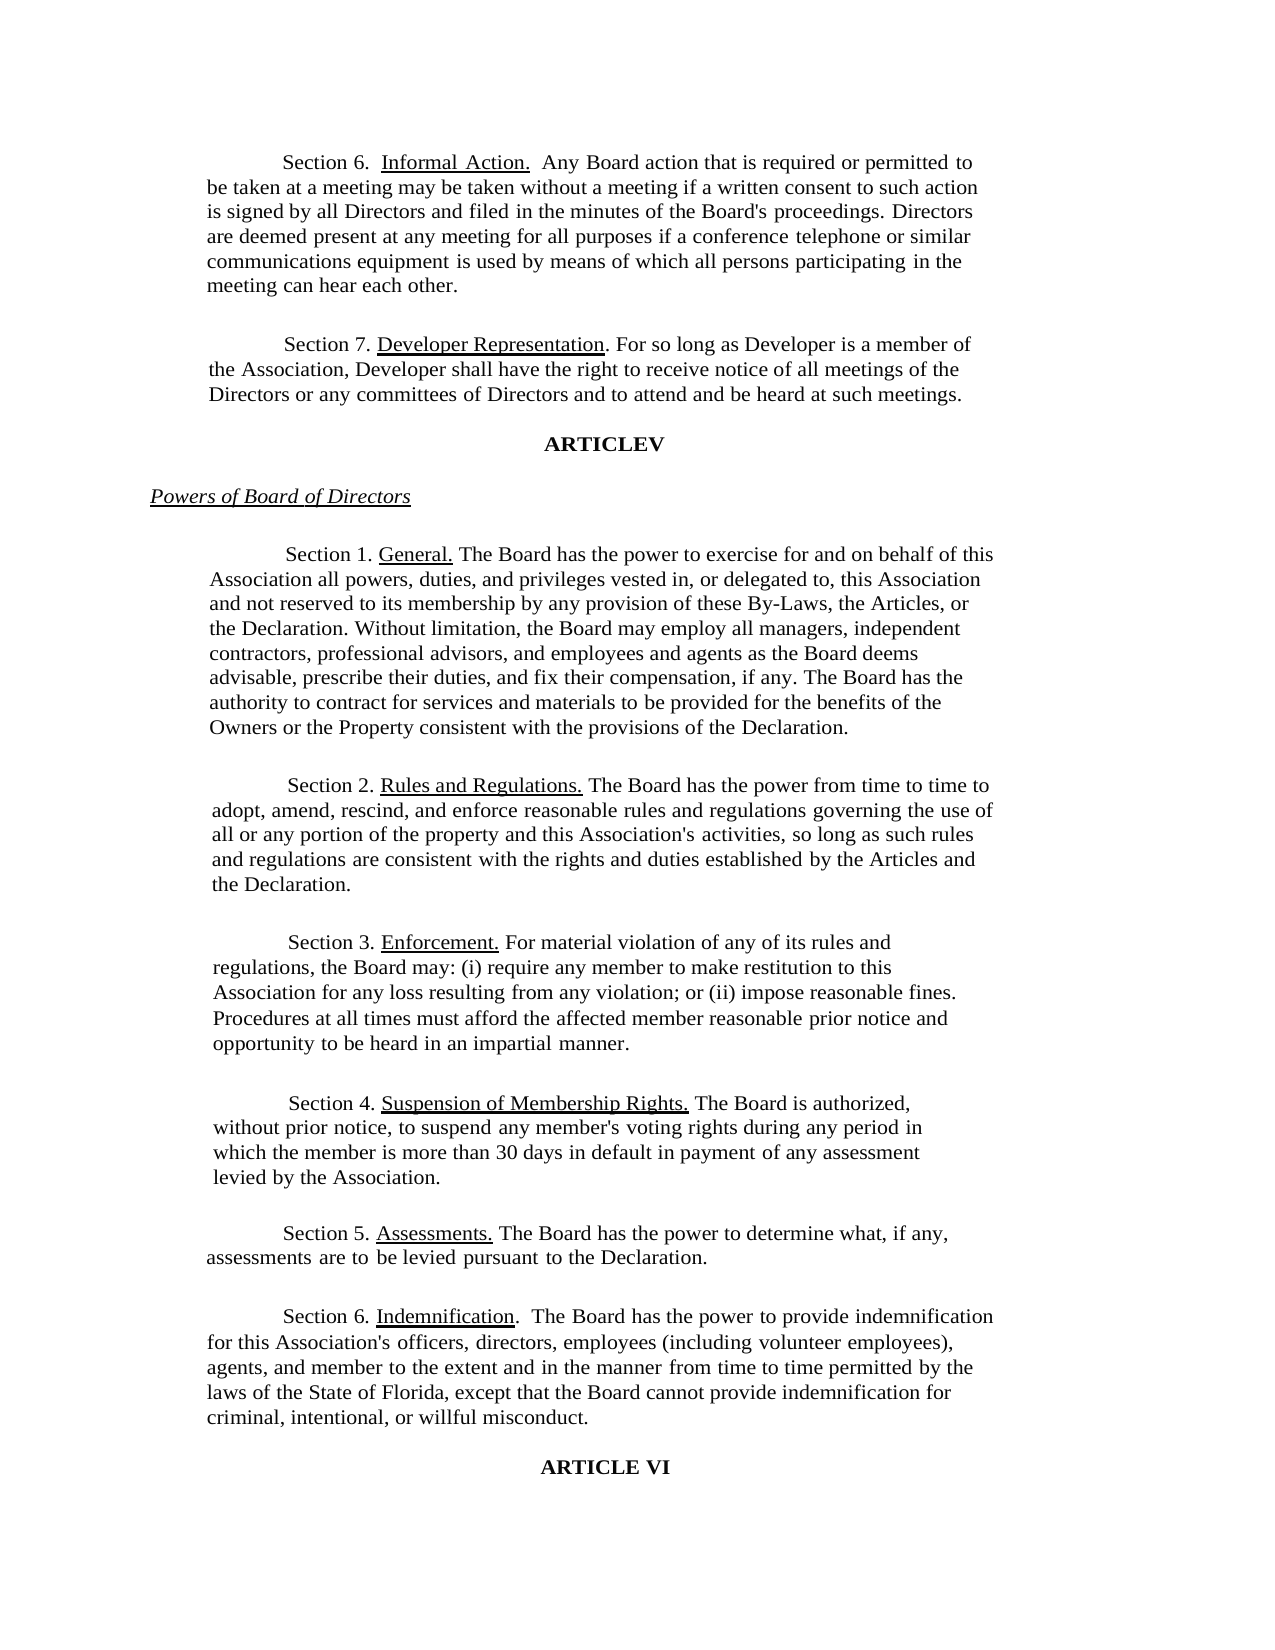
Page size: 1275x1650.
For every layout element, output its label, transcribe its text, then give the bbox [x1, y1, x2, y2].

text Section 6. Informal Action. Any Board action that is required or permitted to be taken at a meeting may be taken without a meeting if a written consent to such action is signed by all Directors and filed in the minutes of the Board's proceedings. Directors are deemed present at any meeting for all purposes if a conference telephone or similar communications equipment is used by means of which all persons participating in the meeting can hear each other. [207, 150, 997, 297]
subtitle Powers of Board of Directors [150, 484, 915, 508]
subtitle ARTICLEV [292, 431, 917, 456]
text Section 1. General. The Board has the power to exercise for and on behalf of this Association all powers, duties, and privileges vested in, or delegated to, this Association and not reserved to its membership by any provision of these By-Laws, the Articles, or the Declaration. Without limitation, the Board may employ all managers, independent contractors, professional advisors, and employees and agents as the Board deems advisable, prescribe their duties, and fix their compensation, if any. The Board has the authority to contract for services and materials to be provided for the benefits of the Owners or the Property consistent with the provisions of the Declaration. [209, 542, 997, 739]
text Section 2. Rules and Regulations. The Board has the power from time to time to adopt, amend, rescind, and enforce reasonable rules and regulations governing the use of all or any portion of the property and this Association's activities, so long as such rules and regulations are consistent with the rights and duties established by the Articles and the Declaration. [212, 773, 1002, 896]
text Section 3. Enforcement. For material violation of any of its rules and regulations, the Board may: (i) require any member to make restitution to this Association for any loss resulting from any violation; or (ii) impose reasonable fines. Procedures at all times must afford the affected member reasonable prior notice and opportunity to be heard in an impartial manner. [213, 930, 986, 1055]
subtitle ARTICLE VI [292, 1455, 918, 1479]
text Section 7. Developer Representation. For so long as Developer is a member of the Association, Developer shall have the right to receive notice of all meetings of the Directors or any committees of Directors and to attend and be heard at such meetings. [208, 332, 976, 406]
text Section 6. Indemnification. The Board has the power to provide indemnification for this Association's officers, directors, employees (including volunteer employees), agents, and member to the extent and in the manner from time to time permitted by the laws of the State of Florida, except that the Board cannot provide indemnification for criminal, intentional, or willful misconduct. [207, 1304, 994, 1429]
text Section 4. Suspension of Membership Rights. The Board is authorized, without prior notice, to suspend any member's voting rights during any period in which the member is more than 30 days in default in payment of any assessment levied by the Association. [213, 1091, 976, 1189]
text Section 5. Assessments. The Board has the power to determine what, if any, assessments are to be levied pursuant to the Declaration. [206, 1221, 976, 1269]
